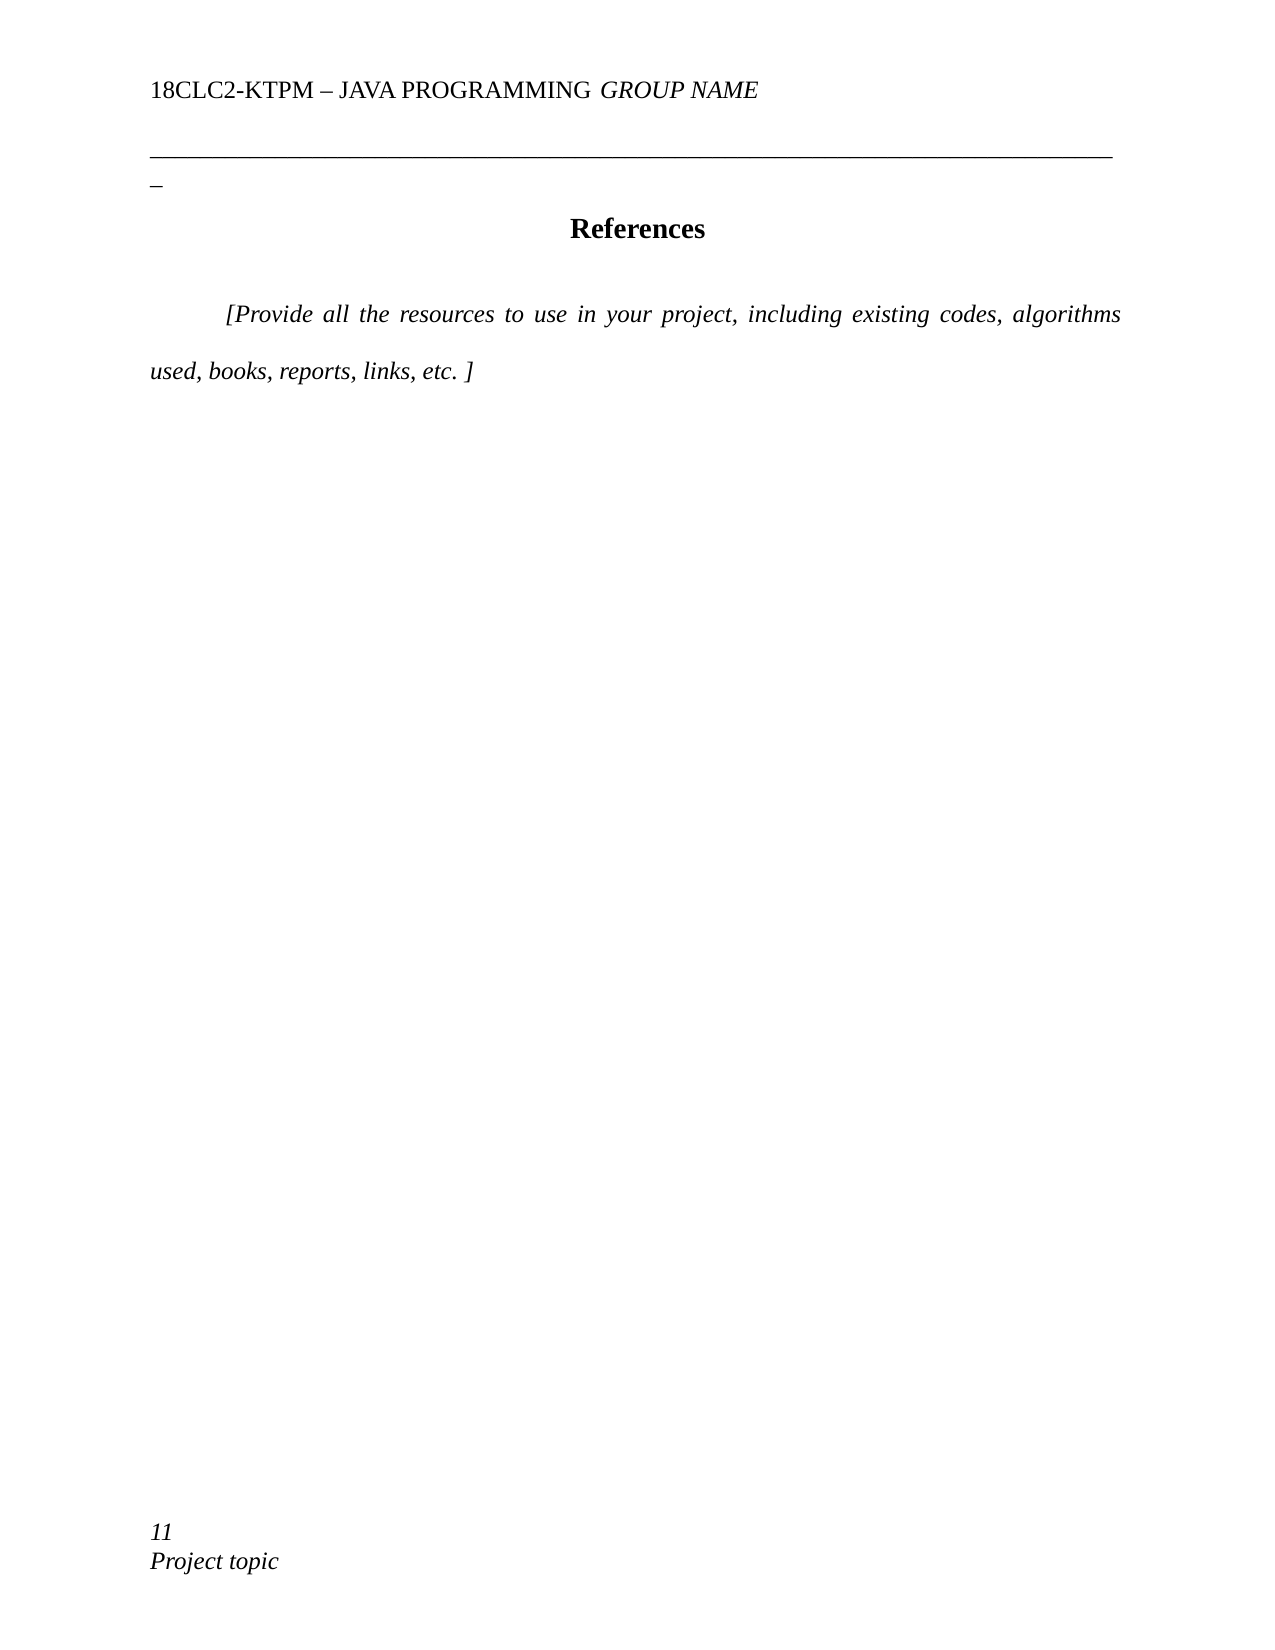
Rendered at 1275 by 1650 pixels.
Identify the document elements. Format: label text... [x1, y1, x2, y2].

subtitle References [150, 211, 1125, 244]
text [Provide all the resources to use in your project, including existing codes, algorithms used, books, reports, links, etc. ] [150, 299, 1125, 385]
